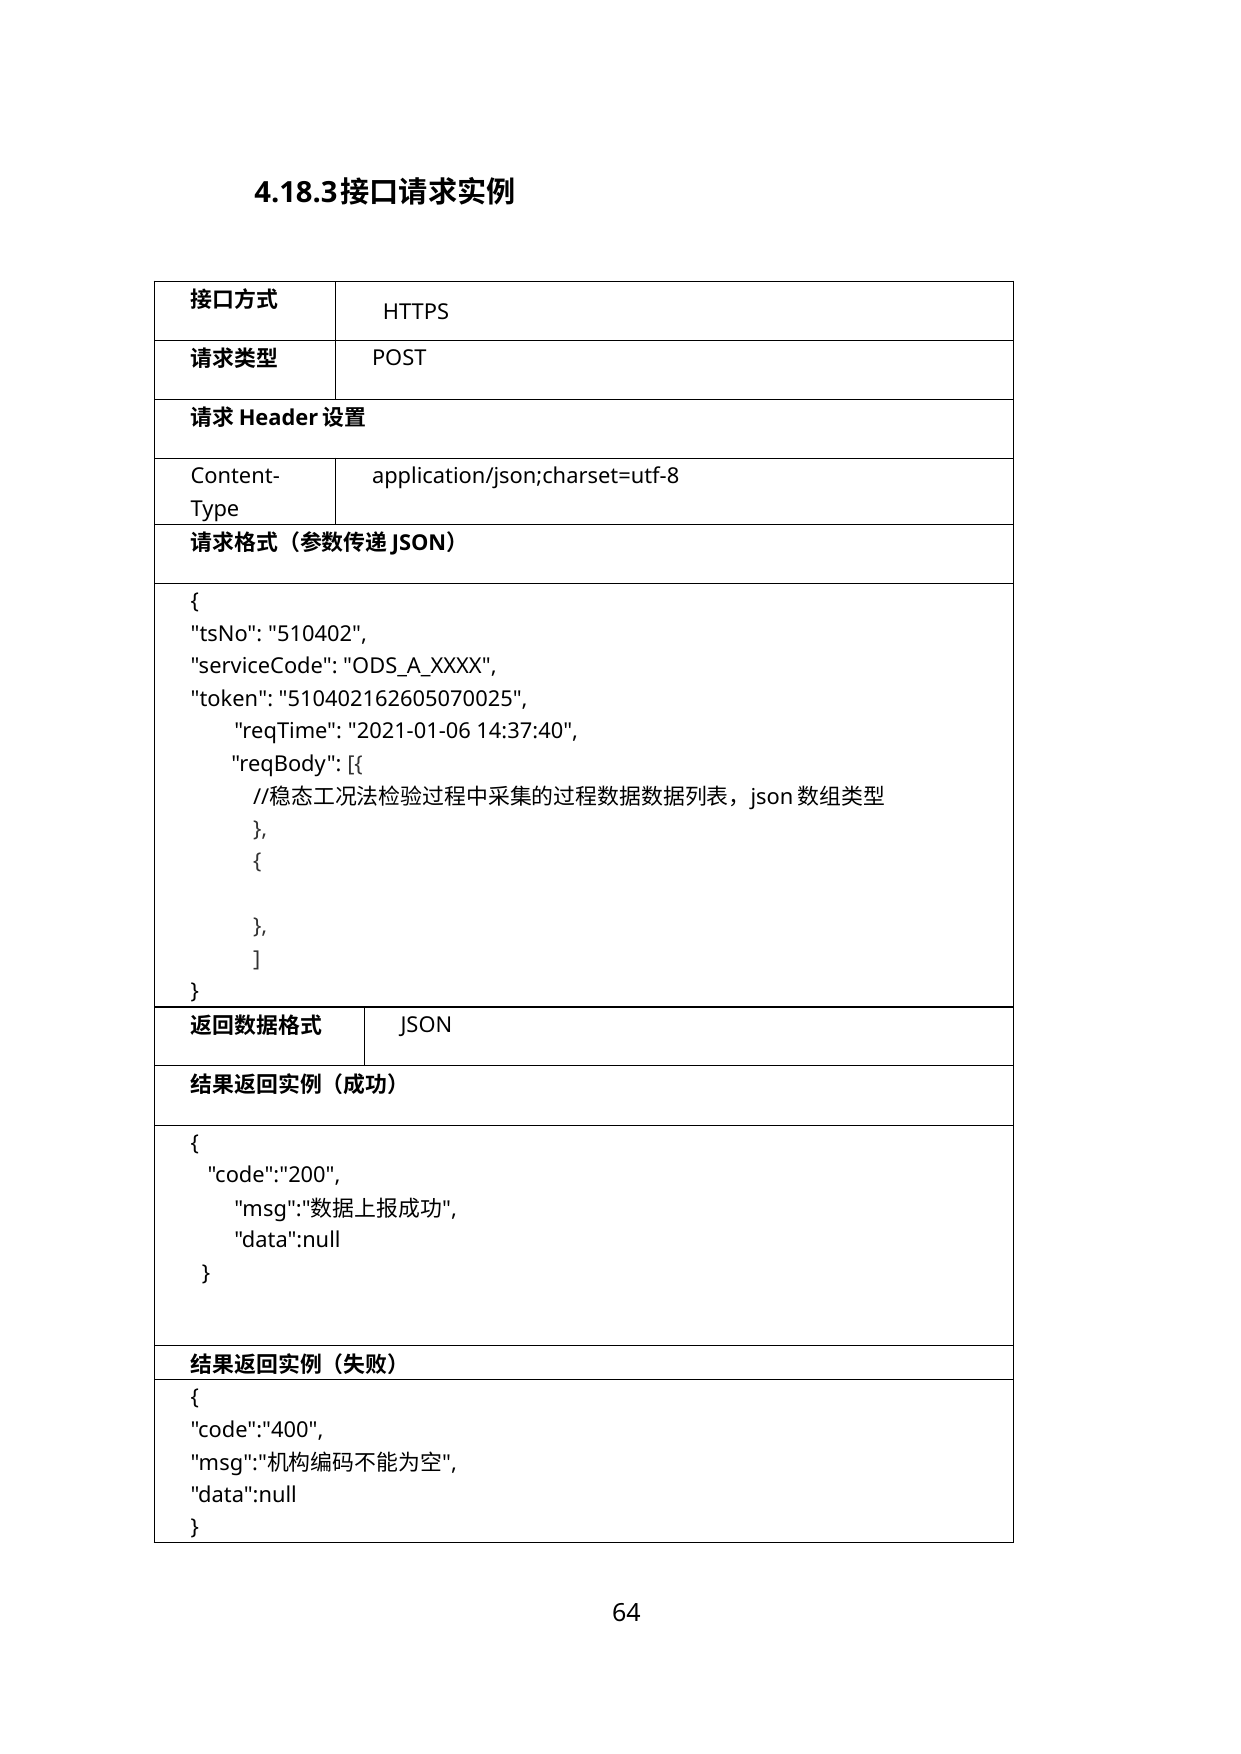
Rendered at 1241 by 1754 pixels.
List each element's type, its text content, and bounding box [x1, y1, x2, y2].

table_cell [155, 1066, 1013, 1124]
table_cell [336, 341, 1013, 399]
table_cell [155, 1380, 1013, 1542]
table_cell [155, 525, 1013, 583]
subtitle 接口请求实例 [254, 157, 1087, 222]
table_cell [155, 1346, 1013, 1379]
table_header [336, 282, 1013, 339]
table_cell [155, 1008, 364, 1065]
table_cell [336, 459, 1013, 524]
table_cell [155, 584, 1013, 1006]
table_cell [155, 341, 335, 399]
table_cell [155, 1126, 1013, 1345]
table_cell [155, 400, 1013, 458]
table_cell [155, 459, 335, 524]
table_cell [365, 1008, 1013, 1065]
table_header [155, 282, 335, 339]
